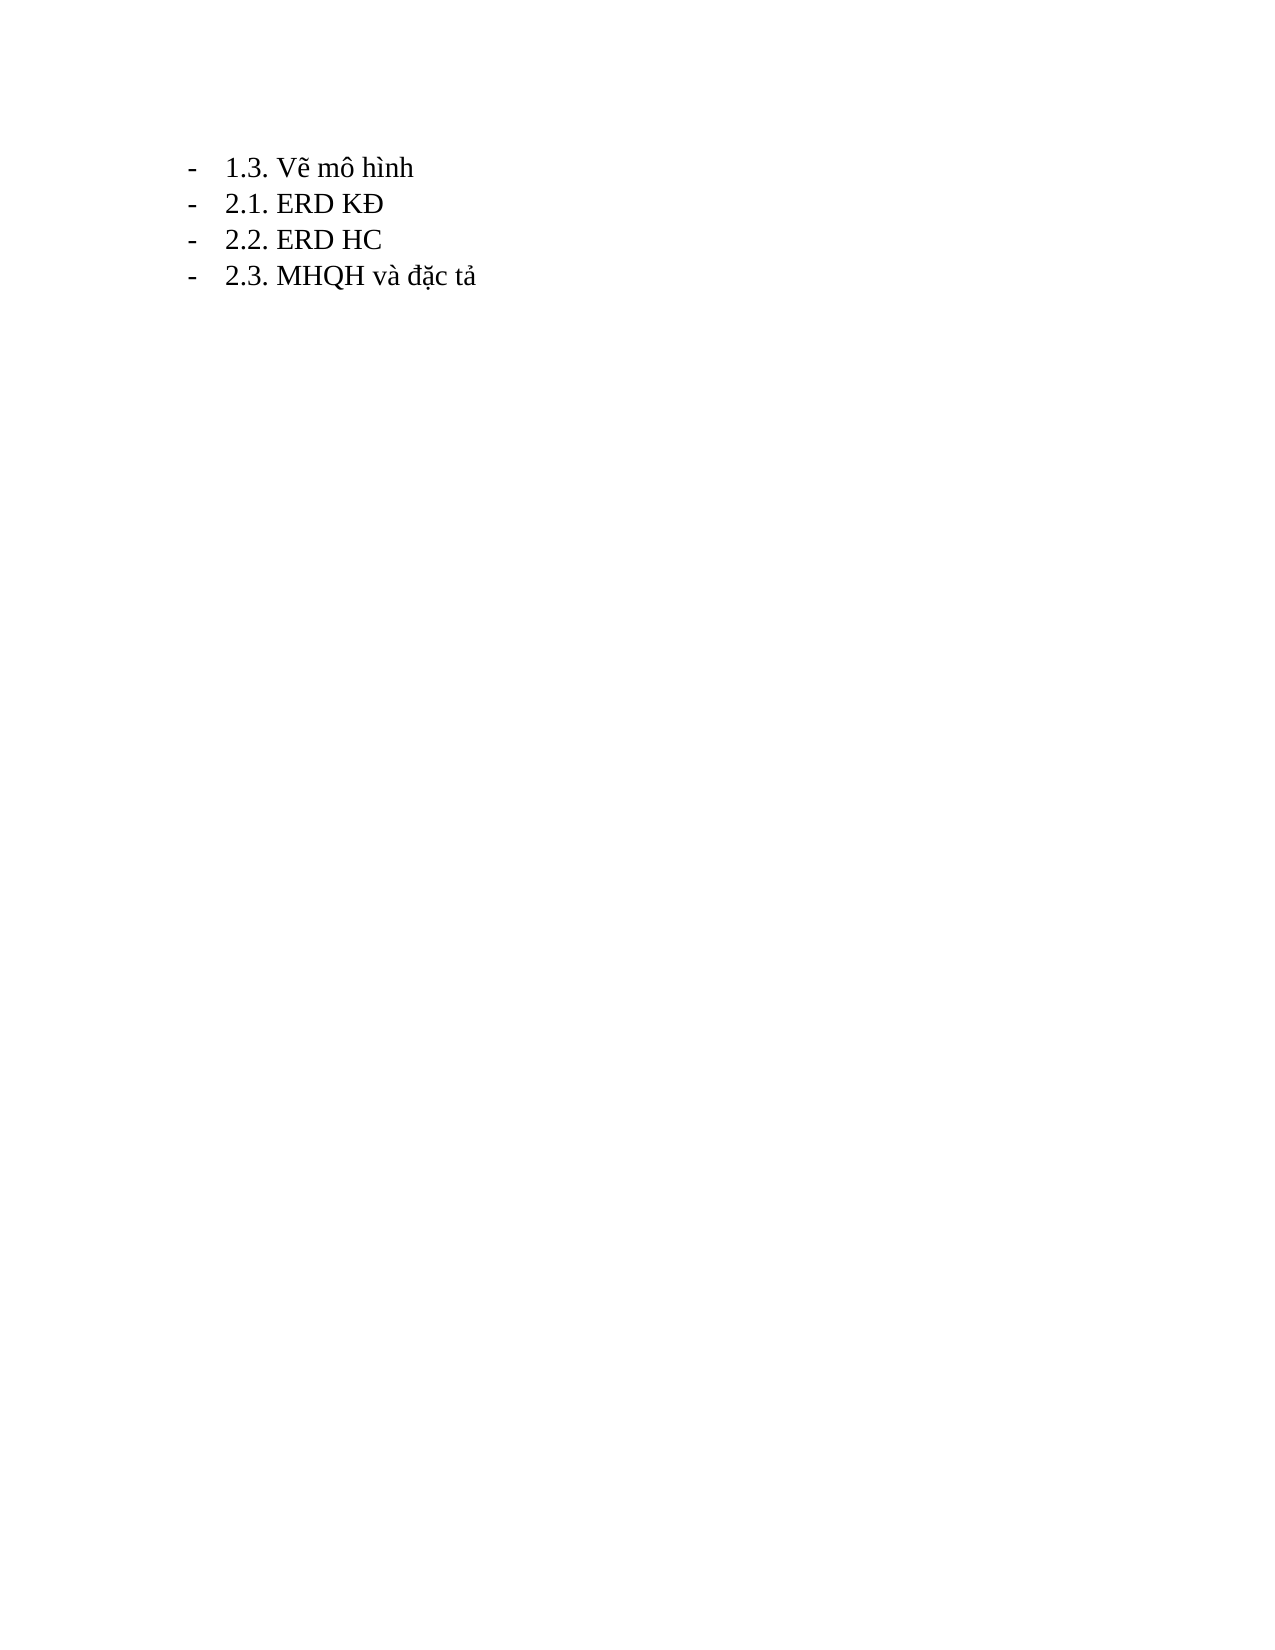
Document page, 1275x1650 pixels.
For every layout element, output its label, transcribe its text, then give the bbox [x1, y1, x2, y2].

list 2.3. MHQH và đặc tả [187, 258, 1125, 292]
list 2.2. ERD HC [187, 222, 1125, 256]
list 1.3. Vẽ mô hình [187, 150, 1125, 183]
list 2.1. ERD KĐ [187, 186, 1125, 220]
